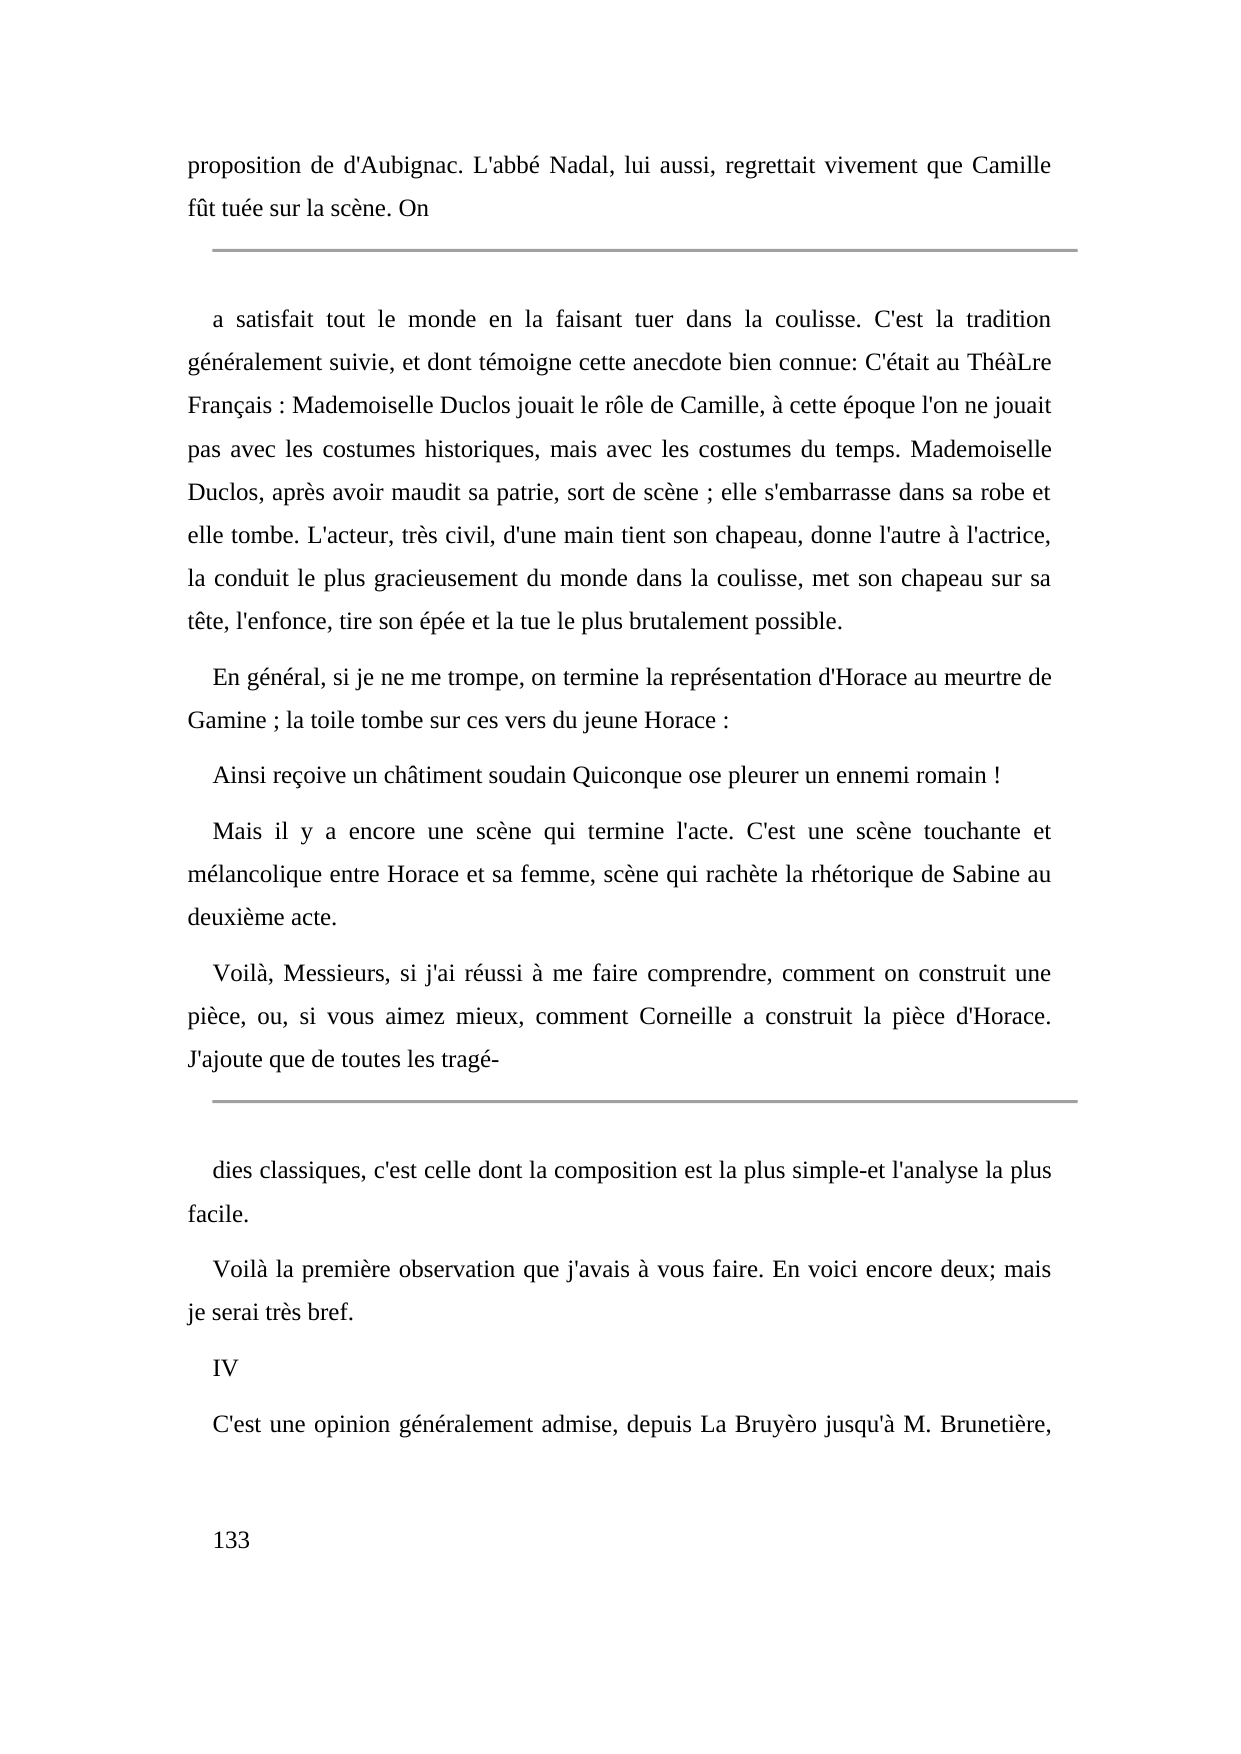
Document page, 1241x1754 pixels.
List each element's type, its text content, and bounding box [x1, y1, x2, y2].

text Mais il y a encore une scène qui termine l'acte. C'est une scène touchante et mélancolique entre Horace et sa femme, scène qui rachète la rhétorique de Sabine au deuxième acte. [187, 816, 1053, 931]
text Voilà la première observation que j'avais à vous faire. En voici encore deux; mais je serai très bref. [187, 1254, 1053, 1326]
text En général, si je ne me trompe, on termine la représentation d'Horace au meurtre de Gamine ; la toile tombe sur ces vers du jeune Horace : [187, 662, 1053, 734]
text Voilà, Messieurs, si j'ai réussi à me faire comprendre, comment on construit une pièce, ou, si vous aimez mieux, comment Corneille a construit la pièce d'Horace. J'ajoute que de toutes les tragé- [187, 958, 1053, 1073]
text Ainsi reçoive un châtiment soudain Quiconque ose pleurer un ennemi romain ! [187, 761, 1053, 789]
text dies classiques, c'est celle dont la composition est la plus simple-et l'analyse la plus facile. [187, 1156, 1053, 1227]
text a satisfait tout le monde en la faisant tuer dans la coulisse. C'est la tradition généralement suivie, et dont témoigne cette anecdote bien connue: C'était au ThéàLre Français : Mademoiselle Duclos jouait le rôle de Camille, à cette époque l'on ne jouait pas avec les costumes historiques, mais avec les costumes du temps. Mademoiselle Duclos, après avoir maudit sa patrie, sort de scène ; elle s'embarrasse dans sa robe et elle tombe. L'acteur, très civil, d'une main tient son chapeau, donne l'autre à l'actrice, la conduit le plus gracieusement du monde dans la coulisse, met son chapeau sur sa tête, l'enfonce, tire son épée et la tue le plus brutalement possible. [187, 304, 1053, 635]
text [187, 150, 1053, 222]
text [187, 1409, 1053, 1437]
text IV [187, 1353, 1053, 1382]
